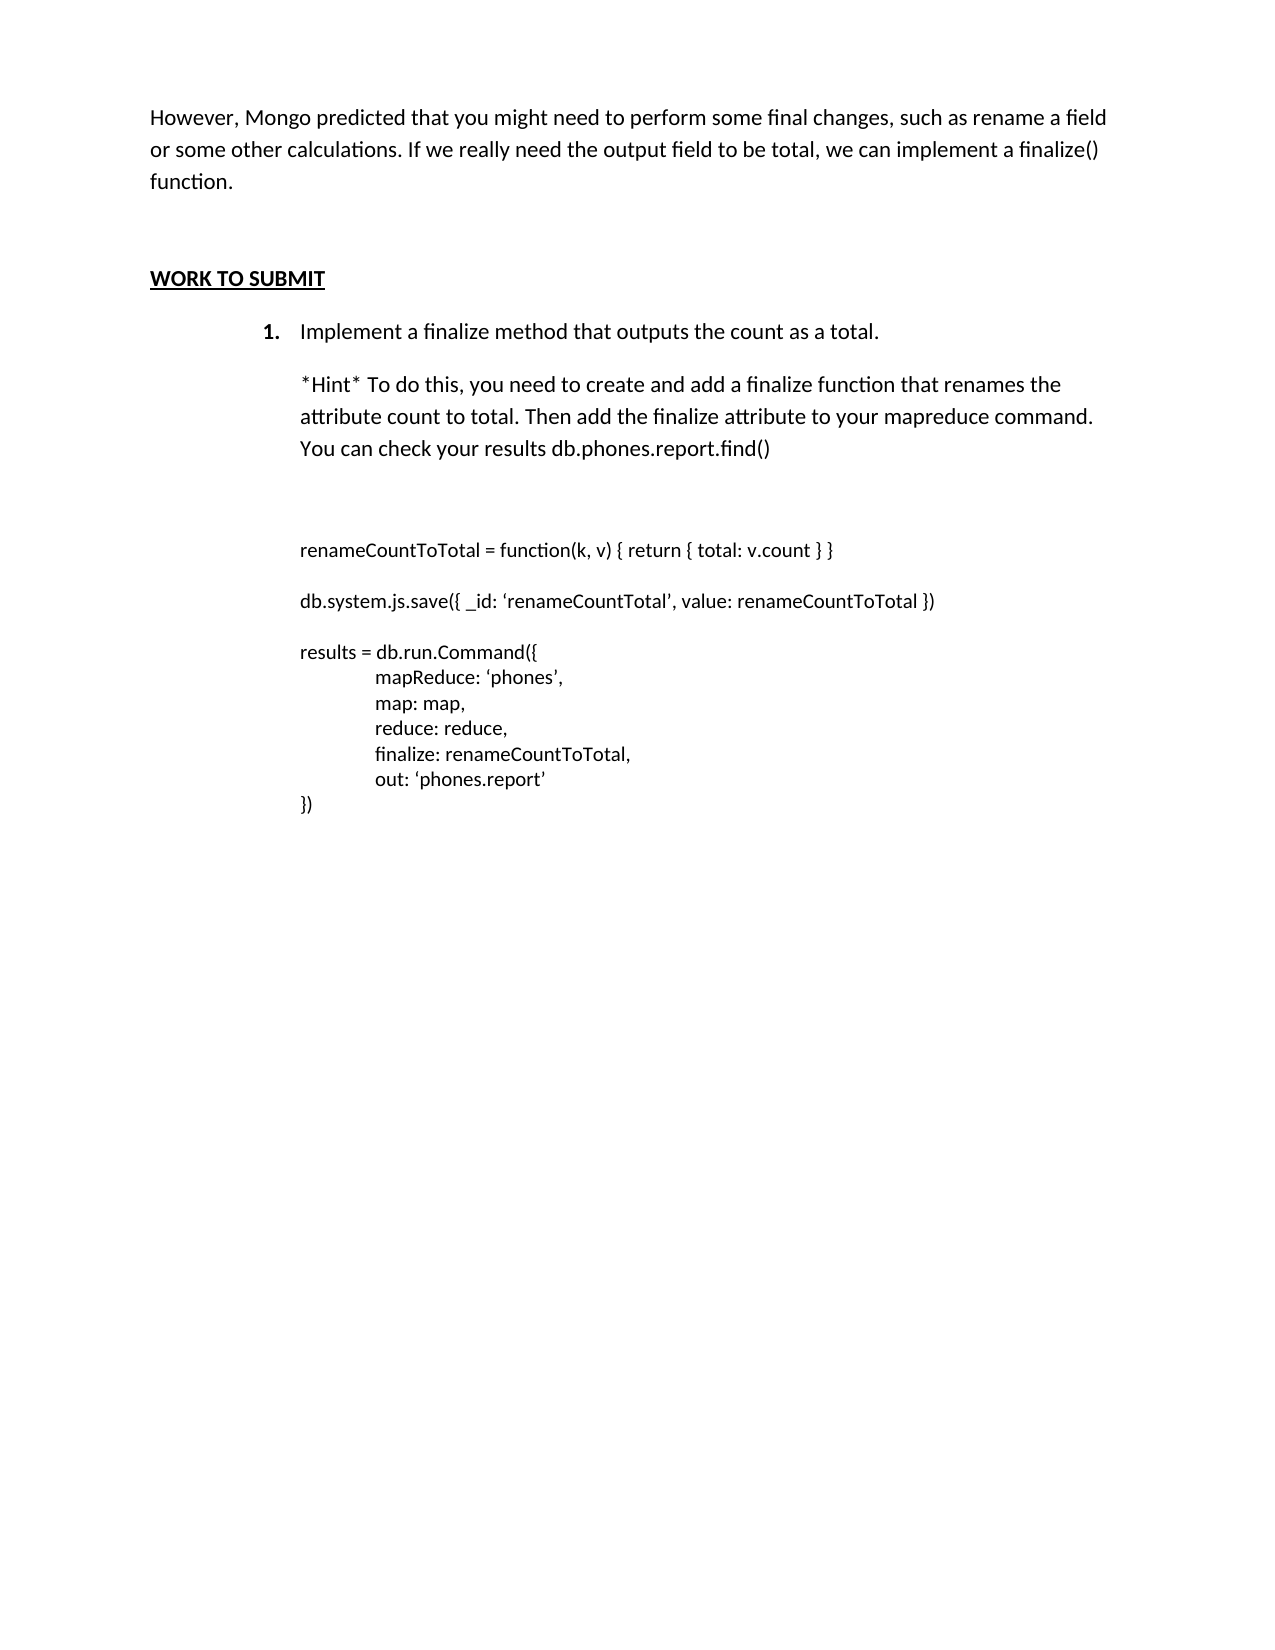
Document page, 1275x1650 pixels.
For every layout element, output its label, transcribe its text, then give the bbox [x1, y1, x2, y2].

text WORK TO SUBMIT [150, 264, 1125, 292]
list out: ‘phones.report’ [300, 766, 1125, 792]
text However, Mongo predicted that you might need to perform some final changes, such as rename a field or some other calculations. If we really need the output field to be total, we can implement a finalize() function. [150, 103, 1125, 196]
list *Hint* To do this, you need to create and add a finalize function that renames the attribute count to total. Then add the finalize attribute to your mapreduce command. You can check your results db.phones.report.find() [300, 370, 1125, 462]
list db.system.js.save({ _id: ‘renameCountTotal’, value: renameCountToTotal }) [300, 588, 1125, 614]
list mapReduce: ‘phones’, [300, 664, 1125, 690]
list reduce: reduce, [300, 715, 1125, 741]
list results = db.run.Command({ [300, 639, 1125, 664]
list map: map, [300, 690, 1125, 715]
list }) [300, 792, 1125, 817]
list finalize: renameCountToTotal, [300, 741, 1125, 766]
list renameCountToTotal = function(k, v) { return { total: v.count } } [300, 537, 1125, 563]
list Implement a finalize method that outputs the count as a total. [262, 317, 1125, 345]
